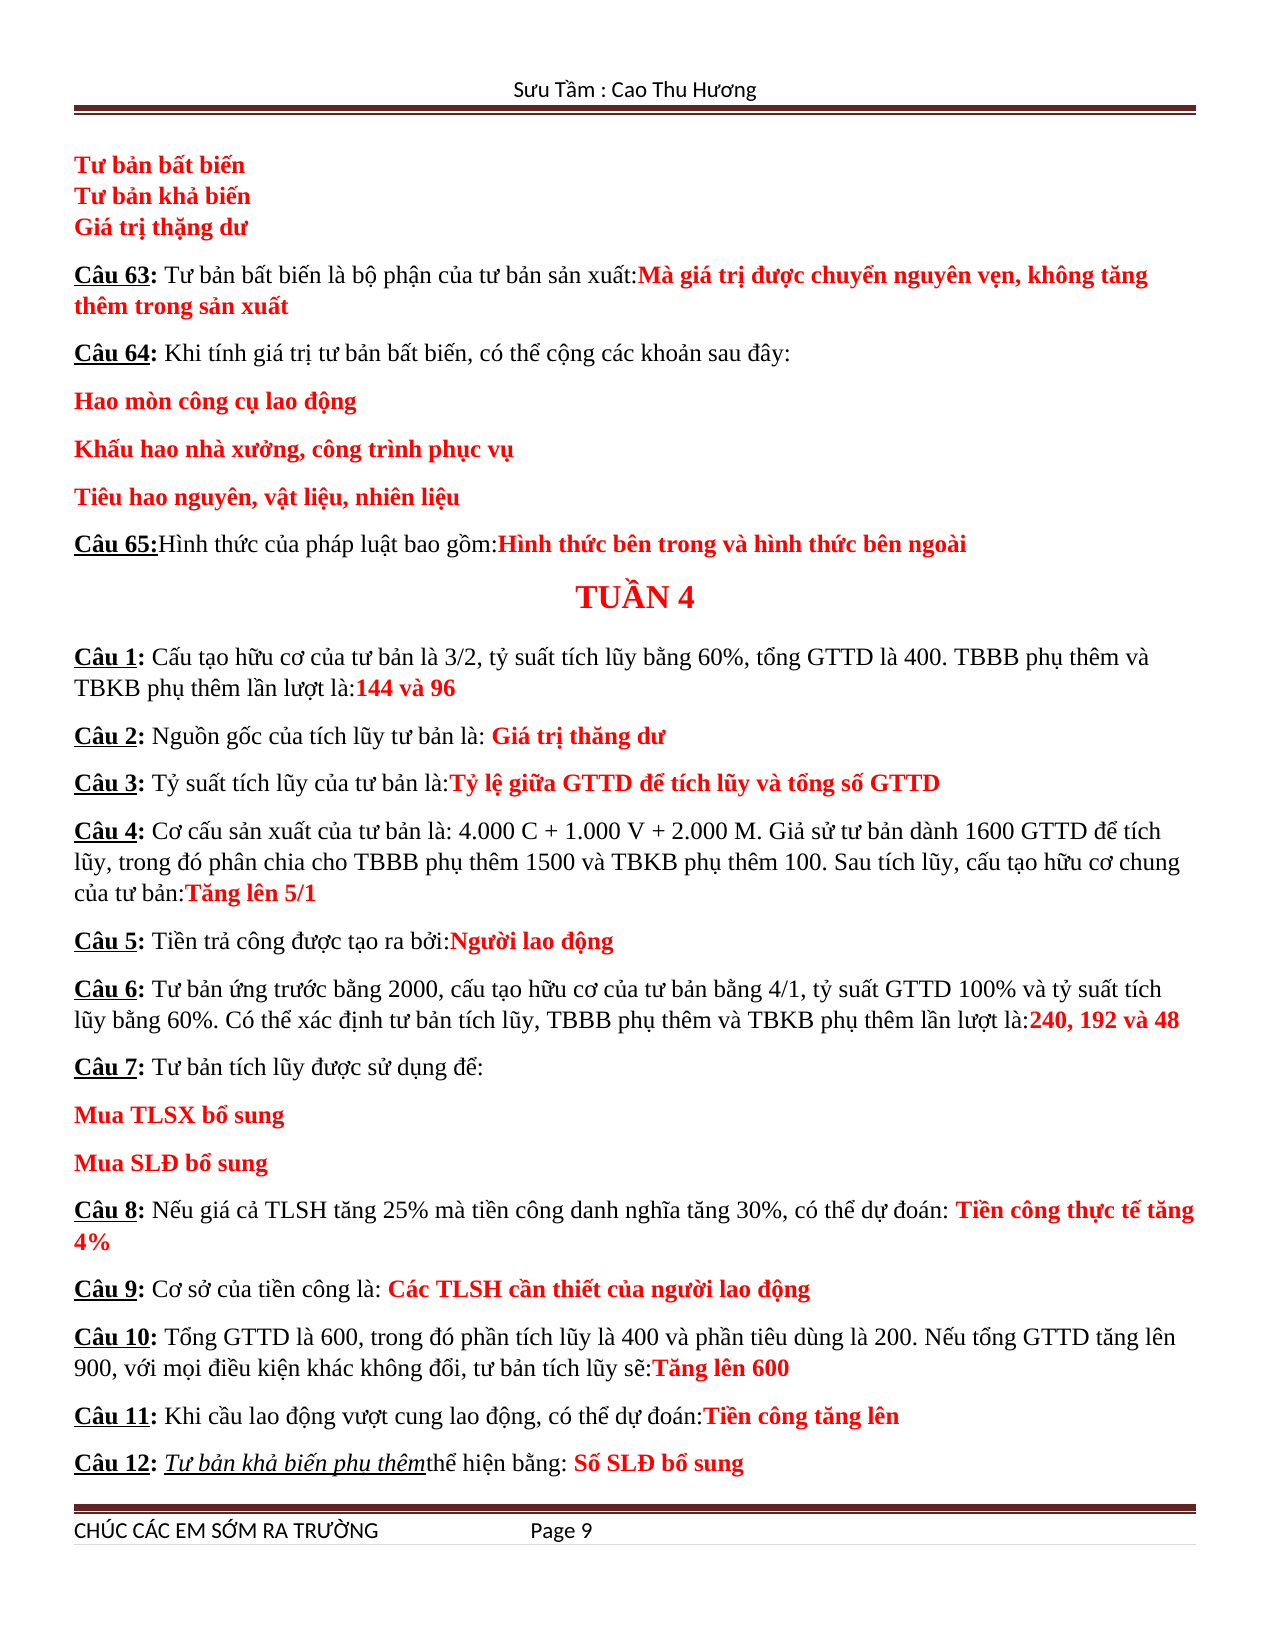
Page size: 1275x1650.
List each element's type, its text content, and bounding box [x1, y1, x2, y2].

text Tư bản bất biến Tư bản khả biến Giá trị thặng dư [74, 150, 1196, 241]
text Câu 11: Khi cầu lao động vượt cung lao động, có thể dự đoán:Tiền công tăng lên [74, 1401, 1196, 1429]
text Câu 1: Cấu tạo hữu cơ của tư bản là 3/2, tỷ suất tích lũy bằng 60%, tổng GTTD là 400. TBBB phụ thêm và TBKB phụ thêm lần lượt là:144 và 96 [74, 642, 1196, 702]
text Câu 7: Tư bản tích lũy được sử dụng để: [74, 1052, 1196, 1081]
text Mua SLĐ bổ sung [74, 1148, 1196, 1177]
text TUẦN 4 [74, 577, 1196, 615]
text Khấu hao nhà xưởng, công trình phục vụ [74, 434, 1196, 463]
text Câu 64: Khi tính giá trị tư bản bất biến, có thể cộng các khoản sau đây: [74, 338, 1196, 367]
text Câu 63: Tư bản bất biến là bộ phận của tư bản sản xuất:Mà giá trị được chuyển nguyên vẹn, không tăng thêm trong sản xuất [74, 260, 1196, 319]
text Câu 6: Tư bản ứng trước bằng 2000, cấu tạo hữu cơ của tư bản bằng 4/1, tỷ suất GTTD 100% và tỷ suất tích lũy bằng 60%. Có thể xác định tư bản tích lũy, TBBB phụ thêm và TBKB phụ thêm lần lượt là:240, 192 và 48 [74, 974, 1196, 1033]
text Tiêu hao nguyên, vật liệu, nhiên liệu [74, 482, 1196, 510]
text Mua TLSX bổ sung [74, 1100, 1196, 1129]
text Câu 3: Tỷ suất tích lũy của tư bản là:Tỷ lệ giữa GTTD để tích lũy và tổng số GTTD [74, 768, 1196, 797]
text Câu 12: Tư bản khả biến phụ thêmthể hiện bằng: Số SLĐ bổ sung [74, 1448, 1196, 1477]
text Hao mòn công cụ lao động [74, 386, 1196, 415]
text Câu 4: Cơ cấu sản xuất của tư bản là: 4.000 C + 1.000 V + 2.000 M. Giả sử tư bản dành 1600 GTTD để tích lũy, trong đó phân chia cho TBBB phụ thêm 1500 và TBKB phụ thêm 100. Sau tích lũy, cấu tạo hữu cơ chung của tư bản:Tăng lên 5/1 [74, 816, 1196, 907]
text Câu 10: Tổng GTTD là 600, trong đó phần tích lũy là 400 và phần tiêu dùng là 200. Nếu tổng GTTD tăng lên 900, với mọi điều kiện khác không đổi, tư bản tích lũy sẽ:Tăng lên 600 [74, 1322, 1196, 1382]
text Câu 2: Nguồn gốc của tích lũy tư bản là: Giá trị thăng dư [74, 721, 1196, 749]
text Câu 5: Tiền trả công được tạo ra bởi:Người lao động [74, 926, 1196, 955]
text Câu 8: Nếu giá cả TLSH tăng 25% mà tiền công danh nghĩa tăng 30%, có thể dự đoán: Tiền công thực tế tăng 4% [74, 1196, 1196, 1255]
text Câu 9: Cơ sở của tiền công là: Các TLSH cần thiết của người lao động [74, 1274, 1196, 1303]
text Câu 65:Hình thức của pháp luật bao gồm:Hình thức bên trong và hình thức bên ngoài [74, 529, 1166, 558]
